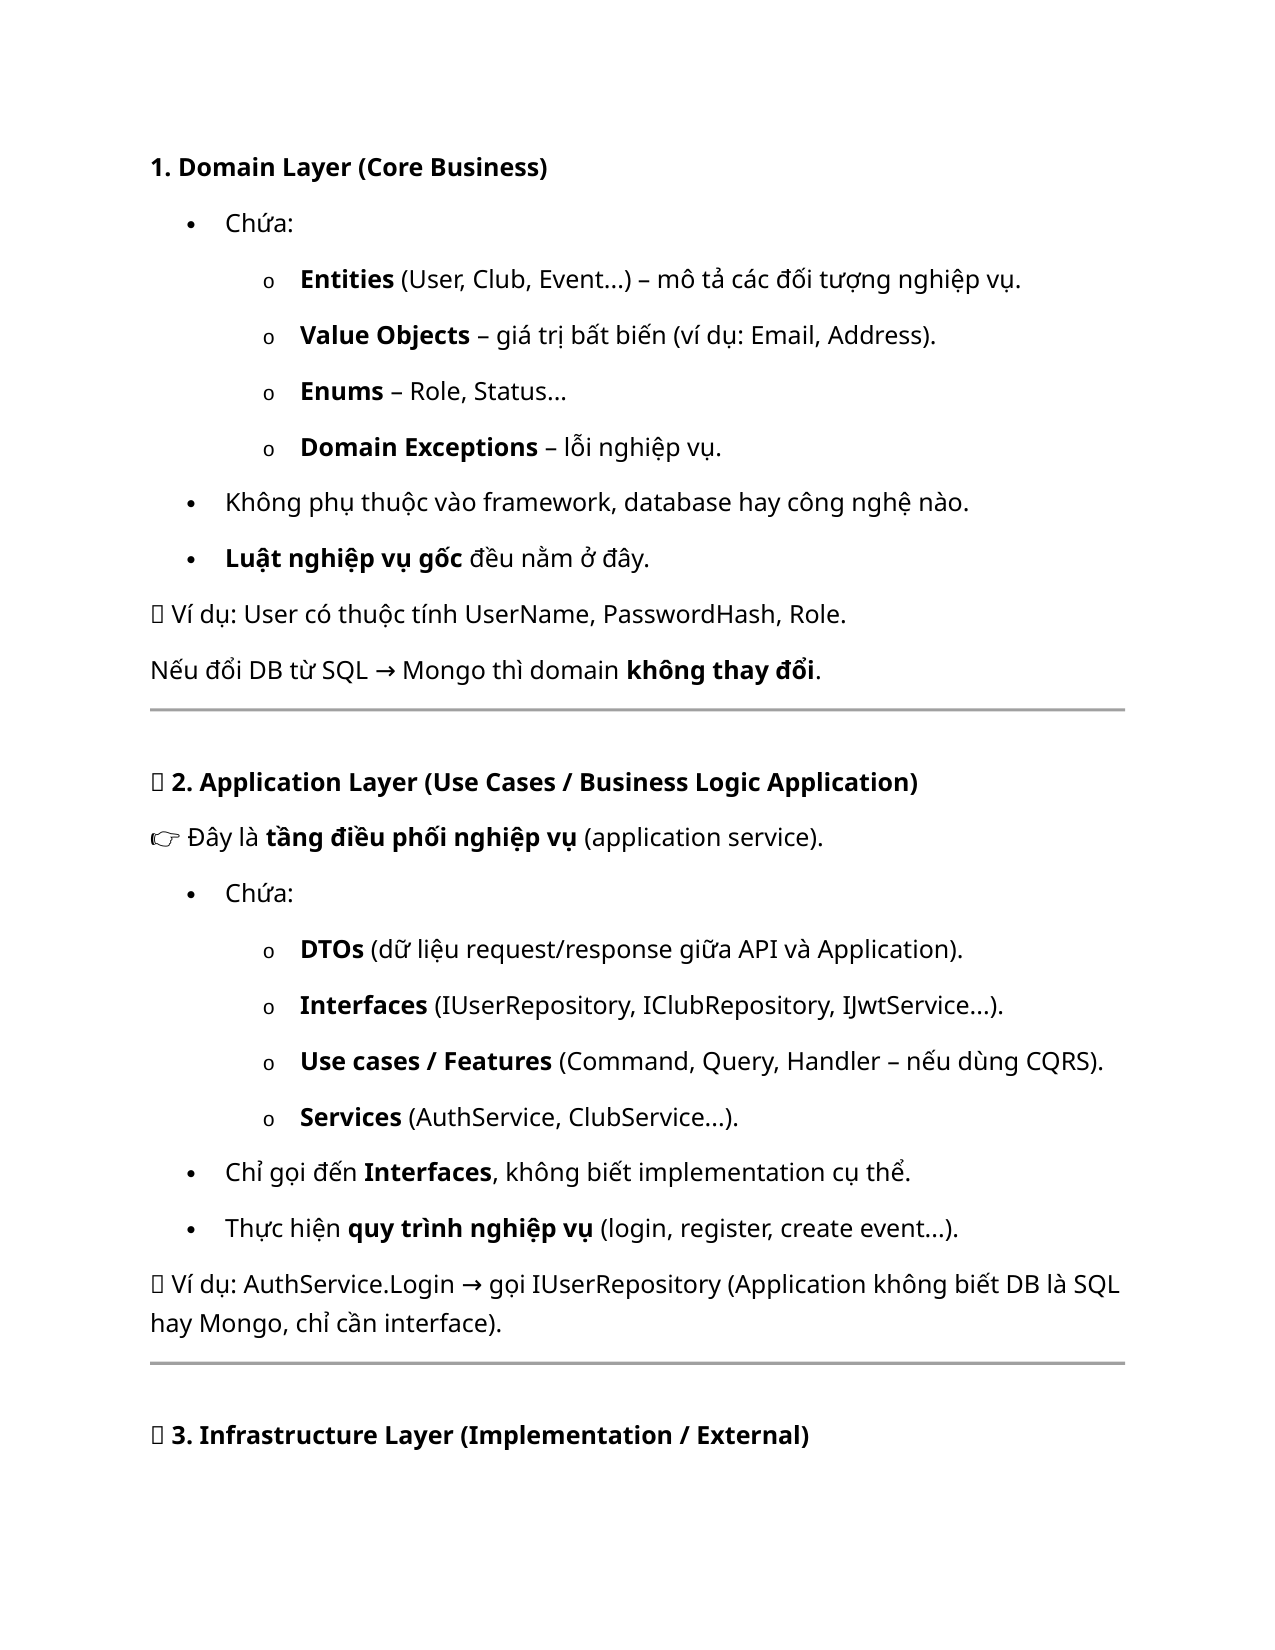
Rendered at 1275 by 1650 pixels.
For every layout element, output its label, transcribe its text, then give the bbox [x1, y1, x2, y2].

text Nếu đổi DB từ SQL → Mongo thì domain không thay đổi. [150, 652, 1125, 687]
text 1. Domain Layer (Core Business) [150, 150, 1125, 184]
list Entities (User, Club, Event...) – mô tả các đối tượng nghiệp vụ. [262, 262, 1125, 296]
text 🔹 2. Application Layer (Use Cases / Business Logic Application) [150, 764, 1125, 798]
list Chứa: [187, 206, 1125, 240]
list Chỉ gọi đến Interfaces, không biết implementation cụ thể. [187, 1155, 1125, 1189]
list Thực hiện quy trình nghiệp vụ (login, register, create event...). [187, 1211, 1125, 1245]
list Luật nghiệp vụ gốc đều nằm ở đây. [187, 541, 1125, 575]
list Chứa: [187, 876, 1125, 910]
list Value Objects – giá trị bất biến (ví dụ: Email, Address). [262, 317, 1125, 352]
text 👉 Đây là tầng điều phối nghiệp vụ (application service). [150, 820, 1125, 854]
list Interfaces (IUserRepository, IClubRepository, IJwtService...). [262, 987, 1125, 1022]
text 🔹 3. Infrastructure Layer (Implementation / External) [150, 1417, 1125, 1452]
list Services (AuthService, ClubService...). [262, 1099, 1125, 1133]
list Enums – Role, Status... [262, 373, 1125, 407]
list DTOs (dữ liệu request/response giữa API và Application). [262, 932, 1125, 966]
list Không phụ thuộc vào framework, database hay công nghệ nào. [187, 485, 1125, 519]
text 📌 Ví dụ: User có thuộc tính UserName, PasswordHash, Role. [150, 597, 1125, 631]
list Domain Exceptions – lỗi nghiệp vụ. [262, 429, 1125, 463]
list Use cases / Features (Command, Query, Handler – nếu dùng CQRS). [262, 1043, 1125, 1077]
text 📌 Ví dụ: AuthService.Login → gọi IUserRepository (Application không biết DB là SQL hay Mongo, chỉ cần interface). [150, 1267, 1125, 1340]
